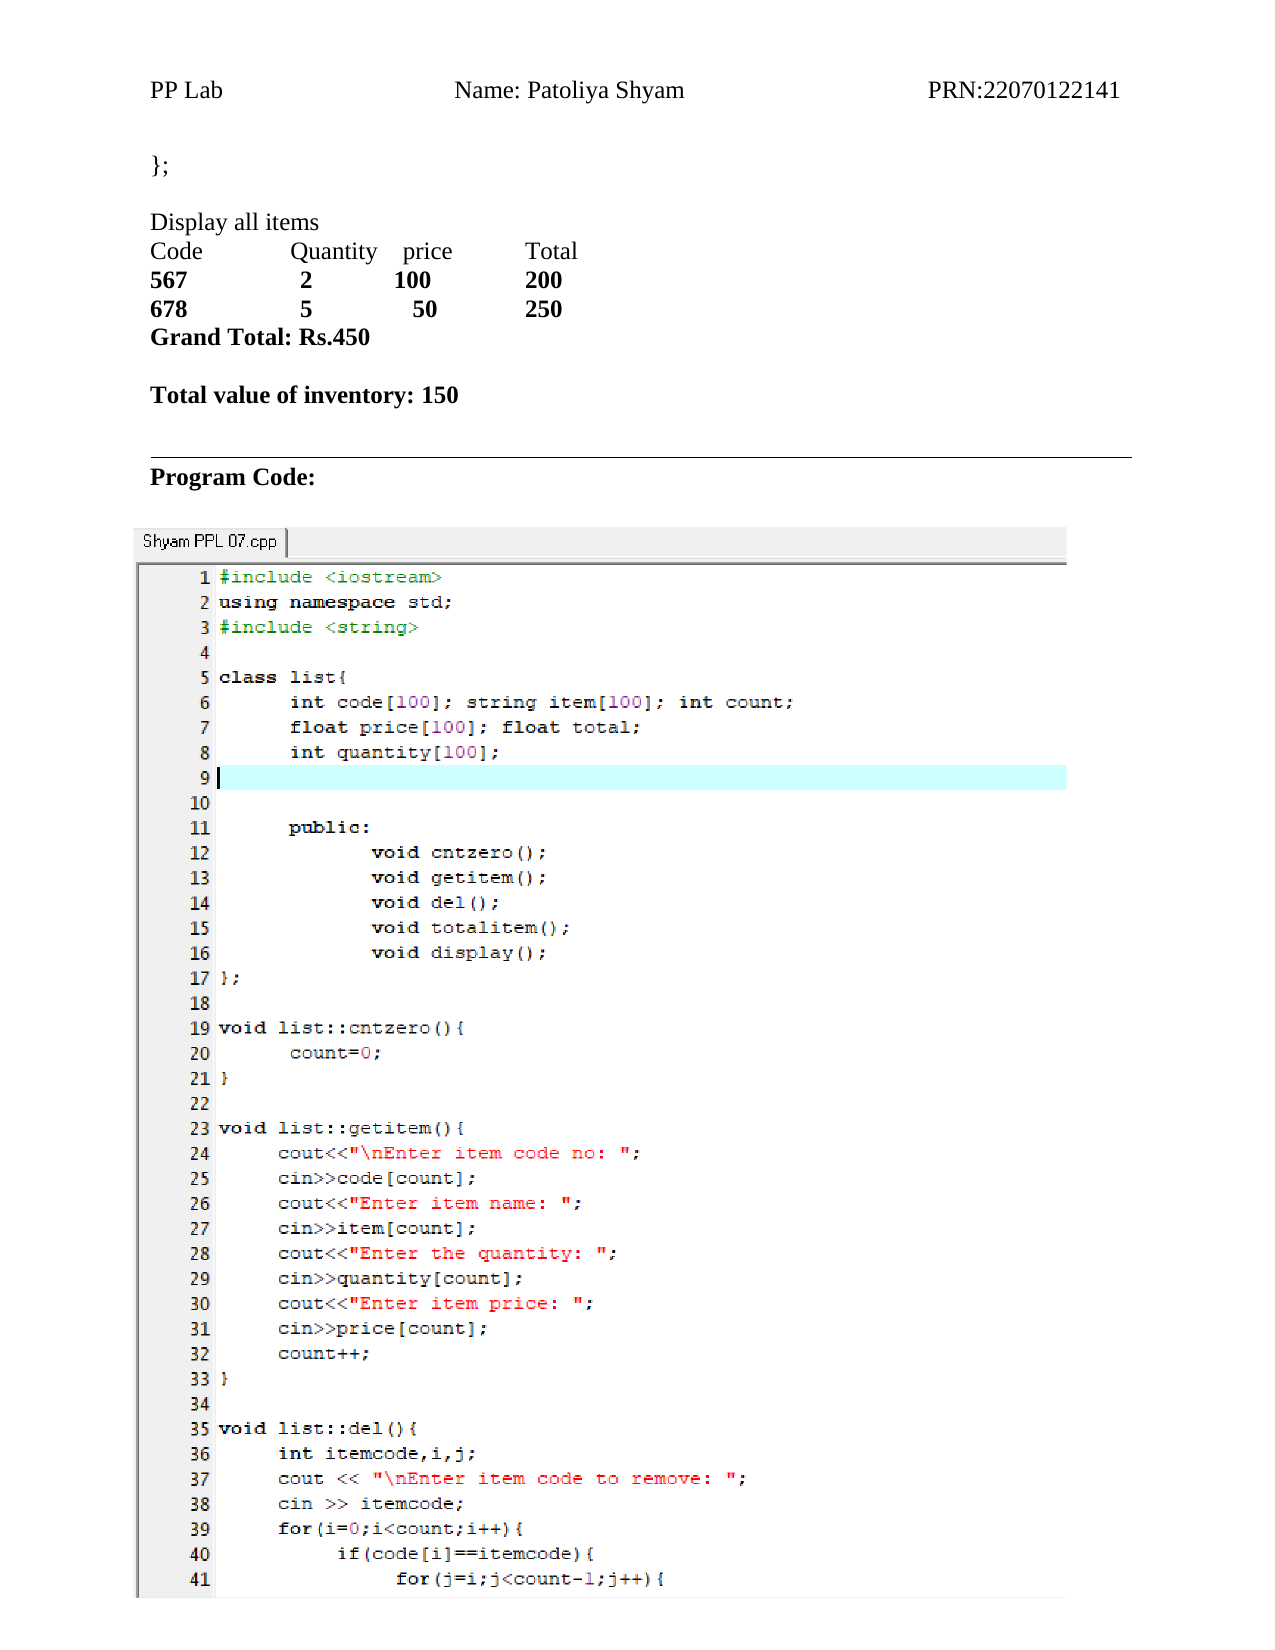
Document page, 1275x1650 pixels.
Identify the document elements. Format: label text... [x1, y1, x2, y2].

text Code Quantity price Total [150, 236, 1142, 265]
subtitle 567 2 100 200 [150, 265, 1142, 294]
text }; [150, 150, 1142, 179]
subtitle Grand Total: Rs.450 [150, 322, 1142, 351]
text Display all items [150, 207, 1142, 236]
text Total value of inventory: 150 [150, 380, 1142, 409]
picture [133, 527, 1067, 1598]
subtitle Program Code: [150, 462, 1142, 491]
text 678 5 50 250 [150, 294, 1142, 322]
